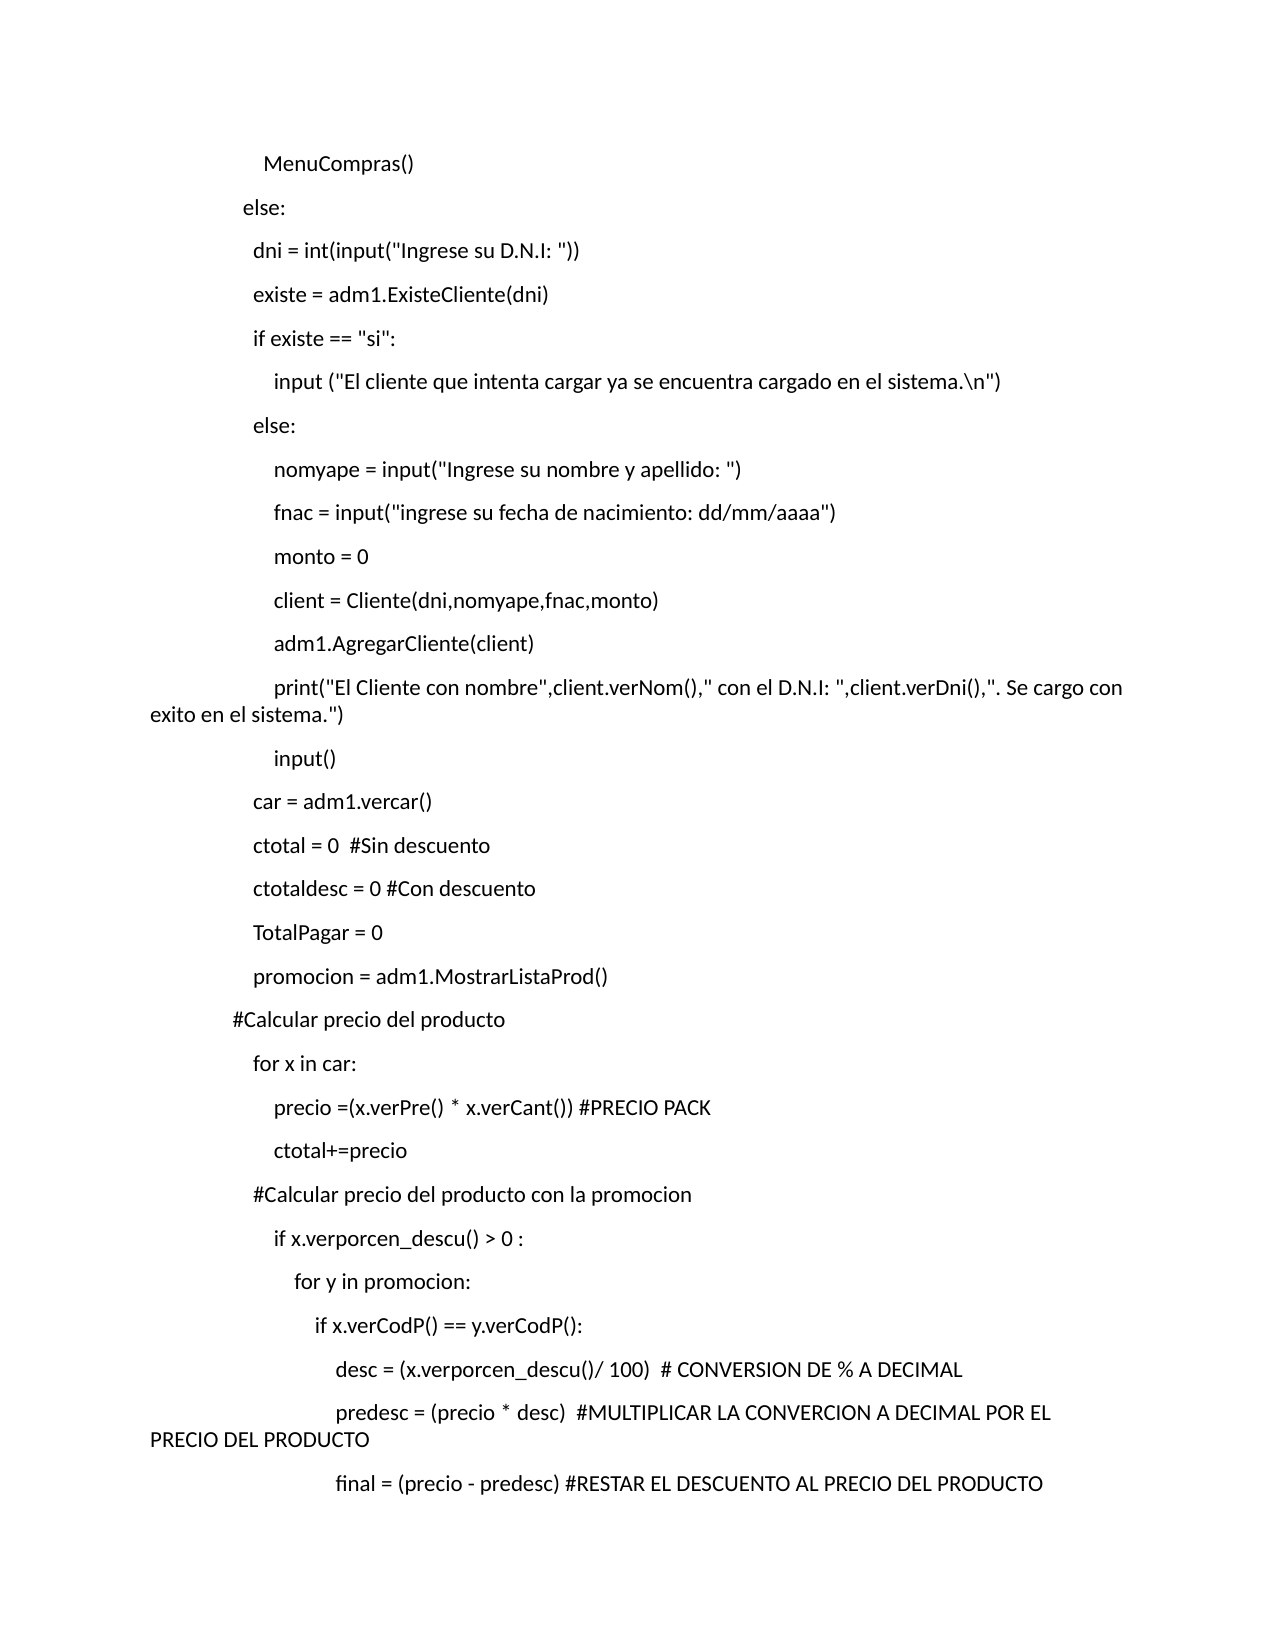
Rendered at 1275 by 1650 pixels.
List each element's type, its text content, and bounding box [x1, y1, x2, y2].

text else: [150, 412, 1125, 439]
text monto = 0 [150, 543, 1125, 570]
text #Calcular precio del producto [150, 1006, 1125, 1033]
text ctotal+=precio [150, 1137, 1125, 1164]
text promocion = adm1.MostrarListaProd() [150, 963, 1125, 989]
text print("El Cliente con nombre",client.verNom()," con el D.N.I: ",client.verDni(),". Se cargo con exito en el sistema.") [150, 674, 1125, 728]
text for x in car: [150, 1050, 1125, 1077]
text final = (precio - predesc) #RESTAR EL DESCUENTO AL PRECIO DEL PRODUCTO [150, 1470, 1125, 1497]
text nomyape = input("Ingrese su nombre y apellido: ") [150, 456, 1125, 482]
text if x.verporcen_descu() > 0 : [150, 1224, 1125, 1251]
text ctotal = 0 #Sin descuento [150, 832, 1125, 859]
text predesc = (precio * desc) #MULTIPLICAR LA CONVERCION A DECIMAL POR EL PRECIO DEL PRODUCTO [150, 1399, 1125, 1453]
text input() [150, 744, 1125, 771]
text else: [150, 194, 1125, 221]
text fnac = input("ingrese su fecha de nacimiento: dd/mm/aaaa") [150, 499, 1125, 526]
text input ("El cliente que intenta cargar ya se encuentra cargado en el sistema.\n") [150, 368, 1125, 395]
text client = Cliente(dni,nomyape,fnac,monto) [150, 586, 1125, 613]
text TotalPagar = 0 [150, 919, 1125, 946]
text for y in promocion: [150, 1268, 1125, 1295]
text car = adm1.vercar() [150, 788, 1125, 815]
text MenuCompras() [150, 150, 1125, 177]
text adm1.AgregarCliente(client) [150, 630, 1125, 657]
text desc = (x.verporcen_descu()/ 100) # CONVERSION DE % A DECIMAL [150, 1355, 1125, 1382]
text #Calcular precio del producto con la promocion [150, 1181, 1125, 1208]
text ctotaldesc = 0 #Con descuento [150, 875, 1125, 902]
text if existe == "si": [150, 324, 1125, 352]
text precio =(x.verPre() * x.verCant()) #PRECIO PACK [150, 1093, 1125, 1121]
text if x.verCodP() == y.verCodP(): [150, 1312, 1125, 1339]
text existe = adm1.ExisteCliente(dni) [150, 281, 1125, 308]
text dni = int(input("Ingrese su D.N.I: ")) [150, 237, 1125, 264]
